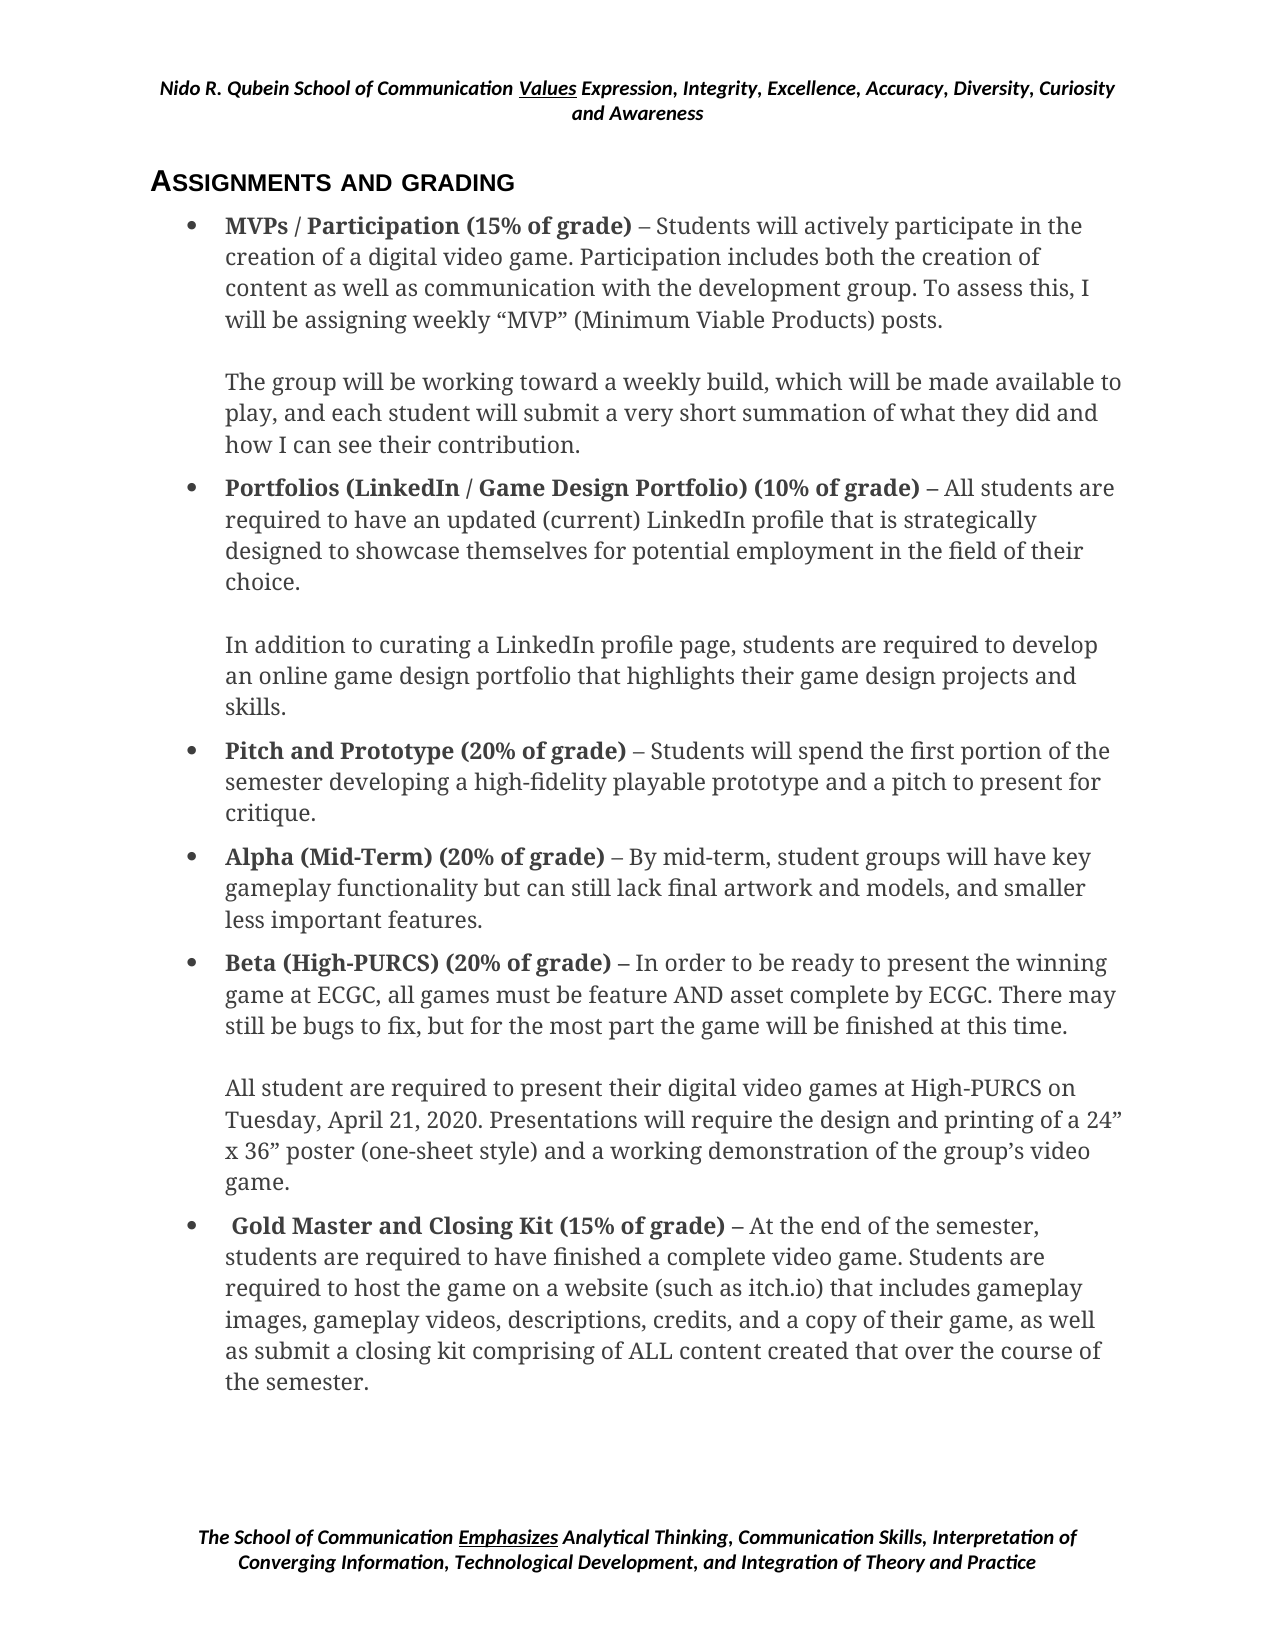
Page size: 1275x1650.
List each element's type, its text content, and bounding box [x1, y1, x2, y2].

list MVPs / Participation (15% of grade) – Students will actively participate in the creation of a digital video game. Participation includes both the creation of content as well as communication with the development group. To assess this, I will be assigning weekly “MVP” (Minimum Viable Products) posts. The group will be working toward a weekly build, which will be made available to play, and each student will submit a very short summation of what they did and how I can see their contribution. [187, 210, 1125, 460]
list Pitch and Prototype (20% of grade) – Students will spend the first portion of the semester developing a high-fidelity playable prototype and a pitch to present for critique. [187, 735, 1125, 828]
list Alpha (Mid-Term) (20% of grade) – By mid-term, student groups will have key gameplay functionality but can still lack final artwork and models, and smaller less important features. [187, 841, 1125, 935]
list Gold Master and Closing Kit (15% of grade) – At the end of the semester, students are required to have finished a complete video game. Students are required to host the game on a website (such as itch.io) that includes gameplay images, gameplay videos, descriptions, credits, and a copy of their game, as well as submit a closing kit comprising of ALL content created that over the course of the semester. [187, 1210, 1125, 1397]
list Portfolios (LinkedIn / Game Design Portfolio) (10% of grade) – All students are required to have an updated (current) LinkedIn profile that is strategically designed to showcase themselves for potential employment in the field of their choice. In addition to curating a LinkedIn profile page, students are required to develop an online game design portfolio that highlights their game design projects and skills. [187, 472, 1125, 722]
list Beta (High-PURCS) (20% of grade) – In order to be ready to present the winning game at ECGC, all games must be feature AND asset complete by ECGC. There may still be bugs to fix, but for the most part the game will be finished at this time. All student are required to present their digital video games at High-PURCS on Tuesday, April 21, 2020. Presentations will require the design and printing of a 24” x 36” poster (one-sheet style) and a working demonstration of the group’s video game. [187, 947, 1125, 1197]
text Assignments and grading [150, 162, 1125, 197]
